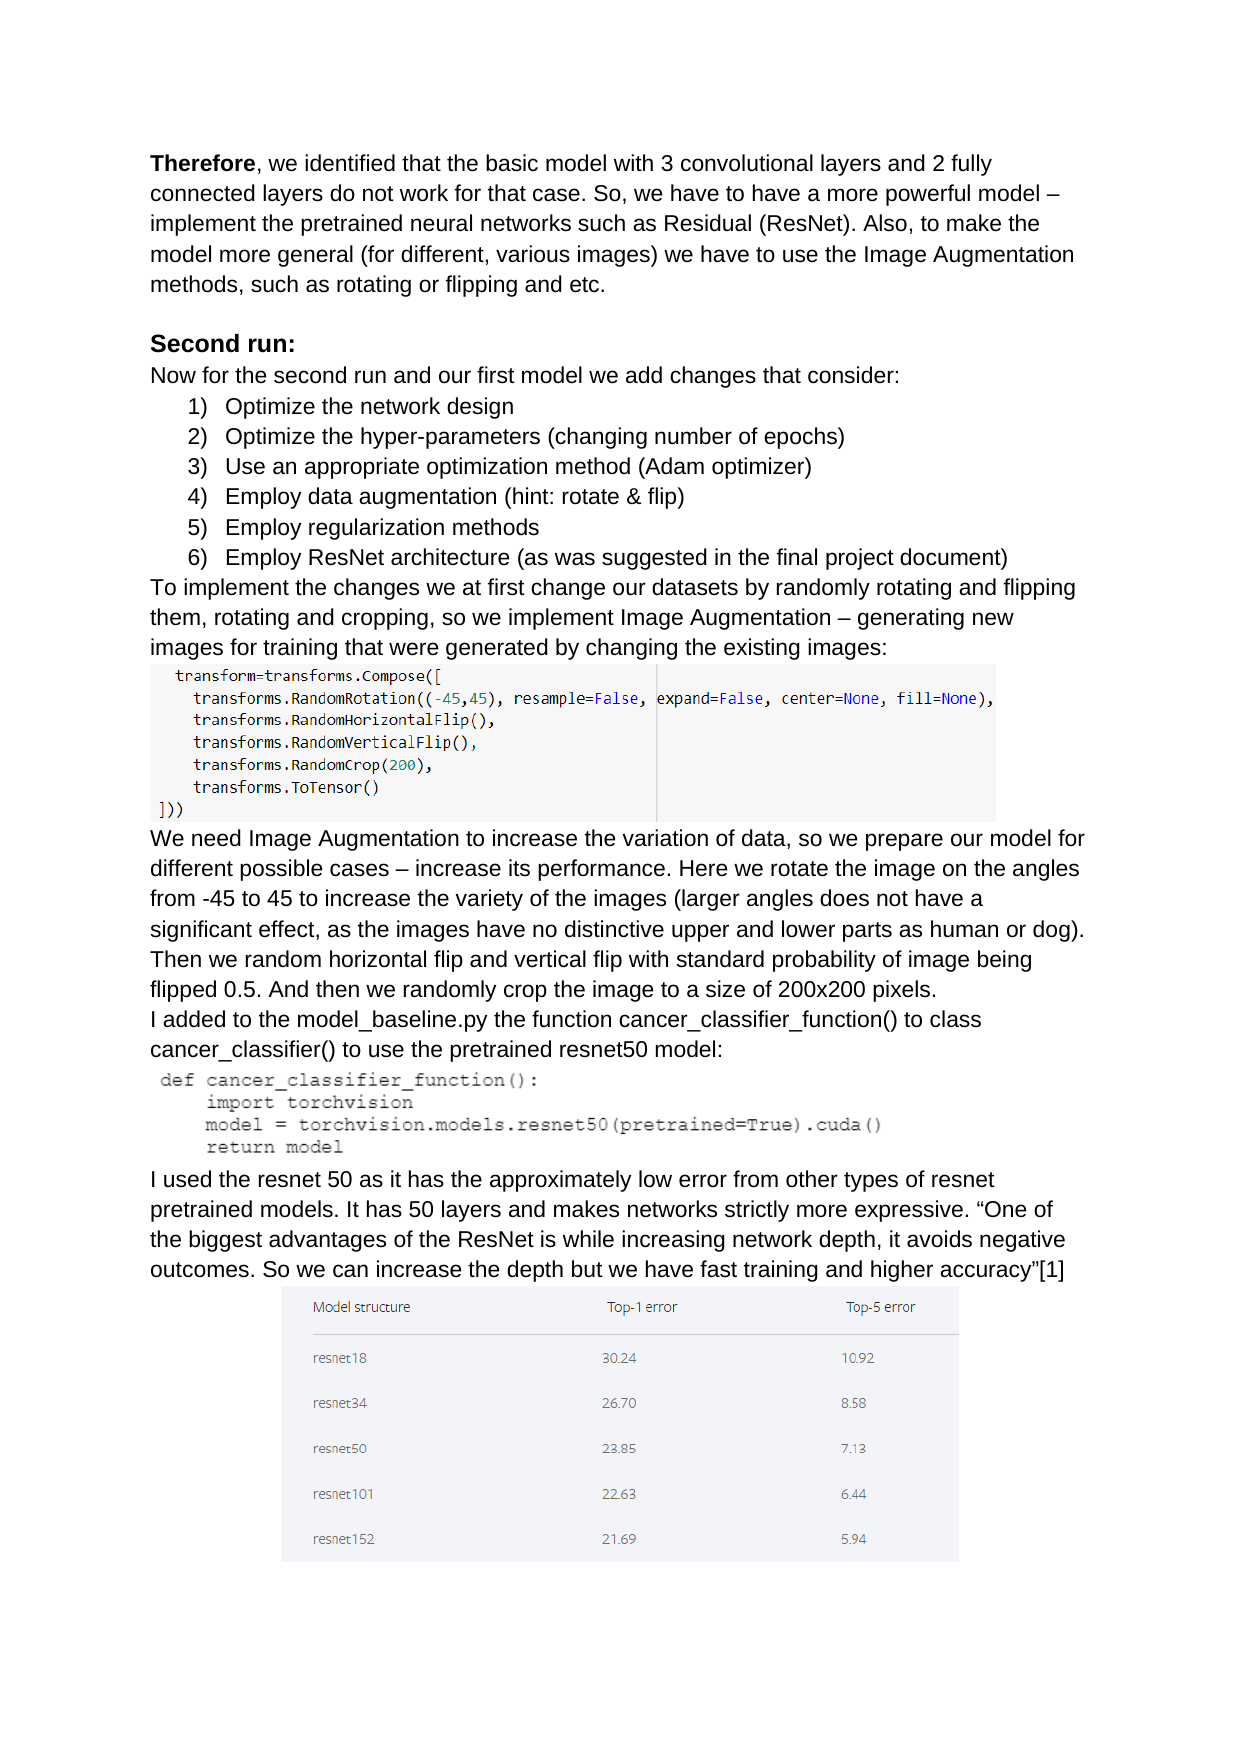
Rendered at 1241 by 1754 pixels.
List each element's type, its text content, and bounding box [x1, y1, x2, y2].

text I used the resnet 50 as it has the approximately low error from other types of resnet pretrained models. It has 50 layers and makes networks strictly more expressive. “One of the biggest advantages of the ResNet is while increasing network depth, it avoids negative outcomes. So we can increase the depth but we have fast training and higher accuracy”[1] [150, 1166, 1090, 1283]
list Optimize the hyper-parameters (changing number of epochs) [187, 423, 1090, 449]
text Therefore, we identified that the basic model with 3 convolutional layers and 2 fully connected layers do not work for that case. So, we have to have a more powerful model – implement the pretrained neural networks such as Residual (ResNet). Also, to make the model more general (for different, various images) we have to use the Image Augmentation methods, such as rotating or flipping and etc. [150, 150, 1090, 297]
list Employ regularization methods [187, 513, 1090, 540]
text To implement the changes we at first change our datasets by randomly rotating and flipping them, rotating and cropping, so we implement Image Augmentation – generating new images for training that were generated by changing the existing images: [150, 574, 1090, 661]
text I added to the model_baseline.py the function cancer_classifier_function() to class cancer_classifier() to use the pretrained resnet50 model: [150, 1006, 1090, 1063]
picture [150, 1066, 896, 1162]
picture [150, 664, 997, 822]
text Second run: [150, 329, 1090, 358]
list Optimize the network design [187, 393, 1090, 419]
text Now for the second run and our first model we add changes that consider: [150, 362, 1090, 389]
list Use an appropriate optimization method (Adam optimizer) [187, 453, 1090, 479]
list Employ data augmentation (hint: rotate & flip) [187, 483, 1090, 510]
picture [281, 1286, 960, 1562]
text We need Image Augmentation to increase the variation of data, so we prepare our model for different possible cases – increase its performance. Here we rotate the image on the angles from -45 to 45 to increase the variety of the images (larger angles does not have a significant effect, as the images have no distinctive upper and lower parts as human or dog). Then we random horizontal flip and vertical flip with standard probability of image being flipped 0.5. And then we randomly crop the image to a size of 200x200 pixels. [150, 825, 1090, 1002]
list Employ ResNet architecture (as was suggested in the final project document) [187, 544, 1090, 570]
